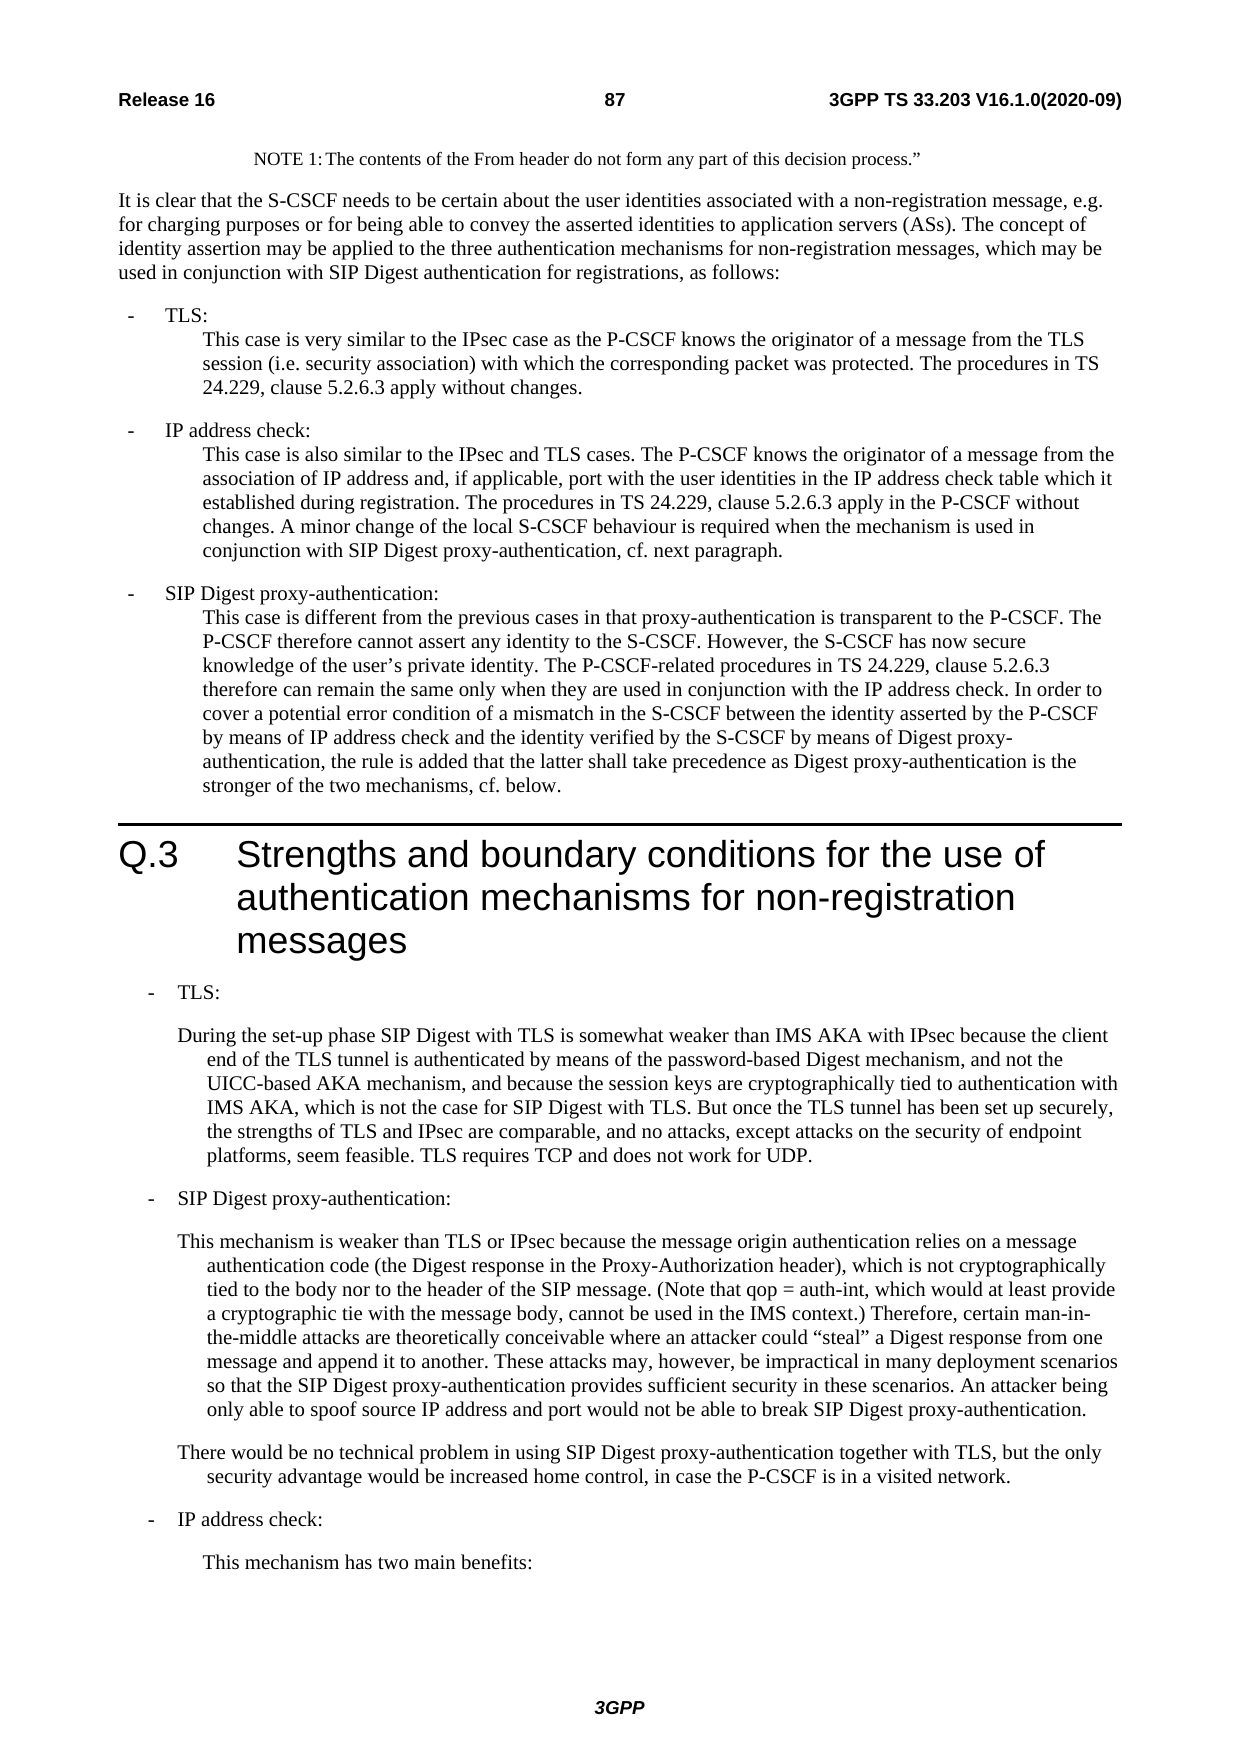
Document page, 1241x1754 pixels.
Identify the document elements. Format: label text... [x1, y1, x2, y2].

list IP address check: [127, 418, 1122, 442]
list TLS: [127, 303, 1122, 327]
text - TLS: [148, 980, 1122, 1004]
text This case is also similar to the IPsec and TLS cases. The P-CSCF knows the originator of a message from the association of IP address and, if applicable, port with the user identities in the IP address check table which it established during registration. The procedures in TS 24.229, clause 5.2.6.3 apply in the P-CSCF without changes. A minor change of the local S-CSCF behaviour is required when the mechanism is used in conjunction with SIP Digest proxy-authentication, cf. next paragraph. [202, 442, 1122, 562]
text - SIP Digest proxy-authentication: [148, 1186, 1122, 1210]
text There would be no technical problem in using SIP Digest proxy-authentication together with TLS, but the only security advantage would be increased home control, in case the P-CSCF is in a visited network. [177, 1440, 1122, 1488]
subtitle Q.3 Strengths and boundary conditions for the use of authentication mechanisms for non-registration messages [118, 826, 1122, 961]
text This mechanism has two main benefits: [202, 1550, 1122, 1574]
text - IP address check: [148, 1507, 1122, 1531]
text NOTE 1: The contents of the From header do not form any part of this decision process.” [193, 147, 1122, 169]
text It is clear that the S-CSCF needs to be certain about the user identities associated with a non-registration message, e.g. for charging purposes or for being able to convey the asserted identities to application servers (ASs). The concept of identity assertion may be applied to the three authentication mechanisms for non-registration messages, which may be used in conjunction with SIP Digest authentication for registrations, as follows: [118, 188, 1122, 284]
text During the set-up phase SIP Digest with TLS is somewhat weaker than IMS AKA with IPsec because the client end of the TLS tunnel is authenticated by means of the password-based Digest mechanism, and not the UICC-based AKA mechanism, and because the session keys are cryptographically tied to authentication with IMS AKA, which is not the case for SIP Digest with TLS. But once the TLS tunnel has been set up securely, the strengths of TLS and IPsec are comparable, and no attacks, except attacks on the security of endpoint platforms, seem feasible. TLS requires TCP and does not work for UDP. [177, 1023, 1122, 1167]
list SIP Digest proxy-authentication: [127, 581, 1122, 605]
text This mechanism is weaker than TLS or IPsec because the message origin authentication relies on a message authentication code (the Digest response in the Proxy-Authorization header), which is not cryptographically tied to the body nor to the header of the SIP message. (Note that qop = auth-int, which would at least provide a cryptographic tie with the message body, cannot be used in the IMS context.) Therefore, certain man-in-the-middle attacks are theoretically conceivable where an attacker could “steal” a Digest response from one message and append it to another. These attacks may, however, be impractical in many deployment scenarios so that the SIP Digest proxy-authentication provides sufficient security in these scenarios. An attacker being only able to spoof source IP address and port would not be able to break SIP Digest proxy-authentication. [177, 1229, 1122, 1421]
text This case is very similar to the IPsec case as the P-CSCF knows the originator of a message from the TLS session (i.e. security association) with which the corresponding packet was protected. The procedures in TS 24.229, clause 5.2.6.3 apply without changes. [202, 327, 1122, 399]
text This case is different from the previous cases in that proxy-authentication is transparent to the P-CSCF. The P-CSCF therefore cannot assert any identity to the S-CSCF. However, the S-CSCF has now secure knowledge of the user’s private identity. The P-CSCF-related procedures in TS 24.229, clause 5.2.6.3 therefore can remain the same only when they are used in conjunction with the IP address check. In order to cover a potential error condition of a mismatch in the S-CSCF between the identity asserted by the P-CSCF by means of IP address check and the identity verified by the S-CSCF by means of Digest proxy-authentication, the rule is added that the latter shall take precedence as Digest proxy-authentication is the stronger of the two mechanisms, cf. below. [202, 605, 1122, 797]
